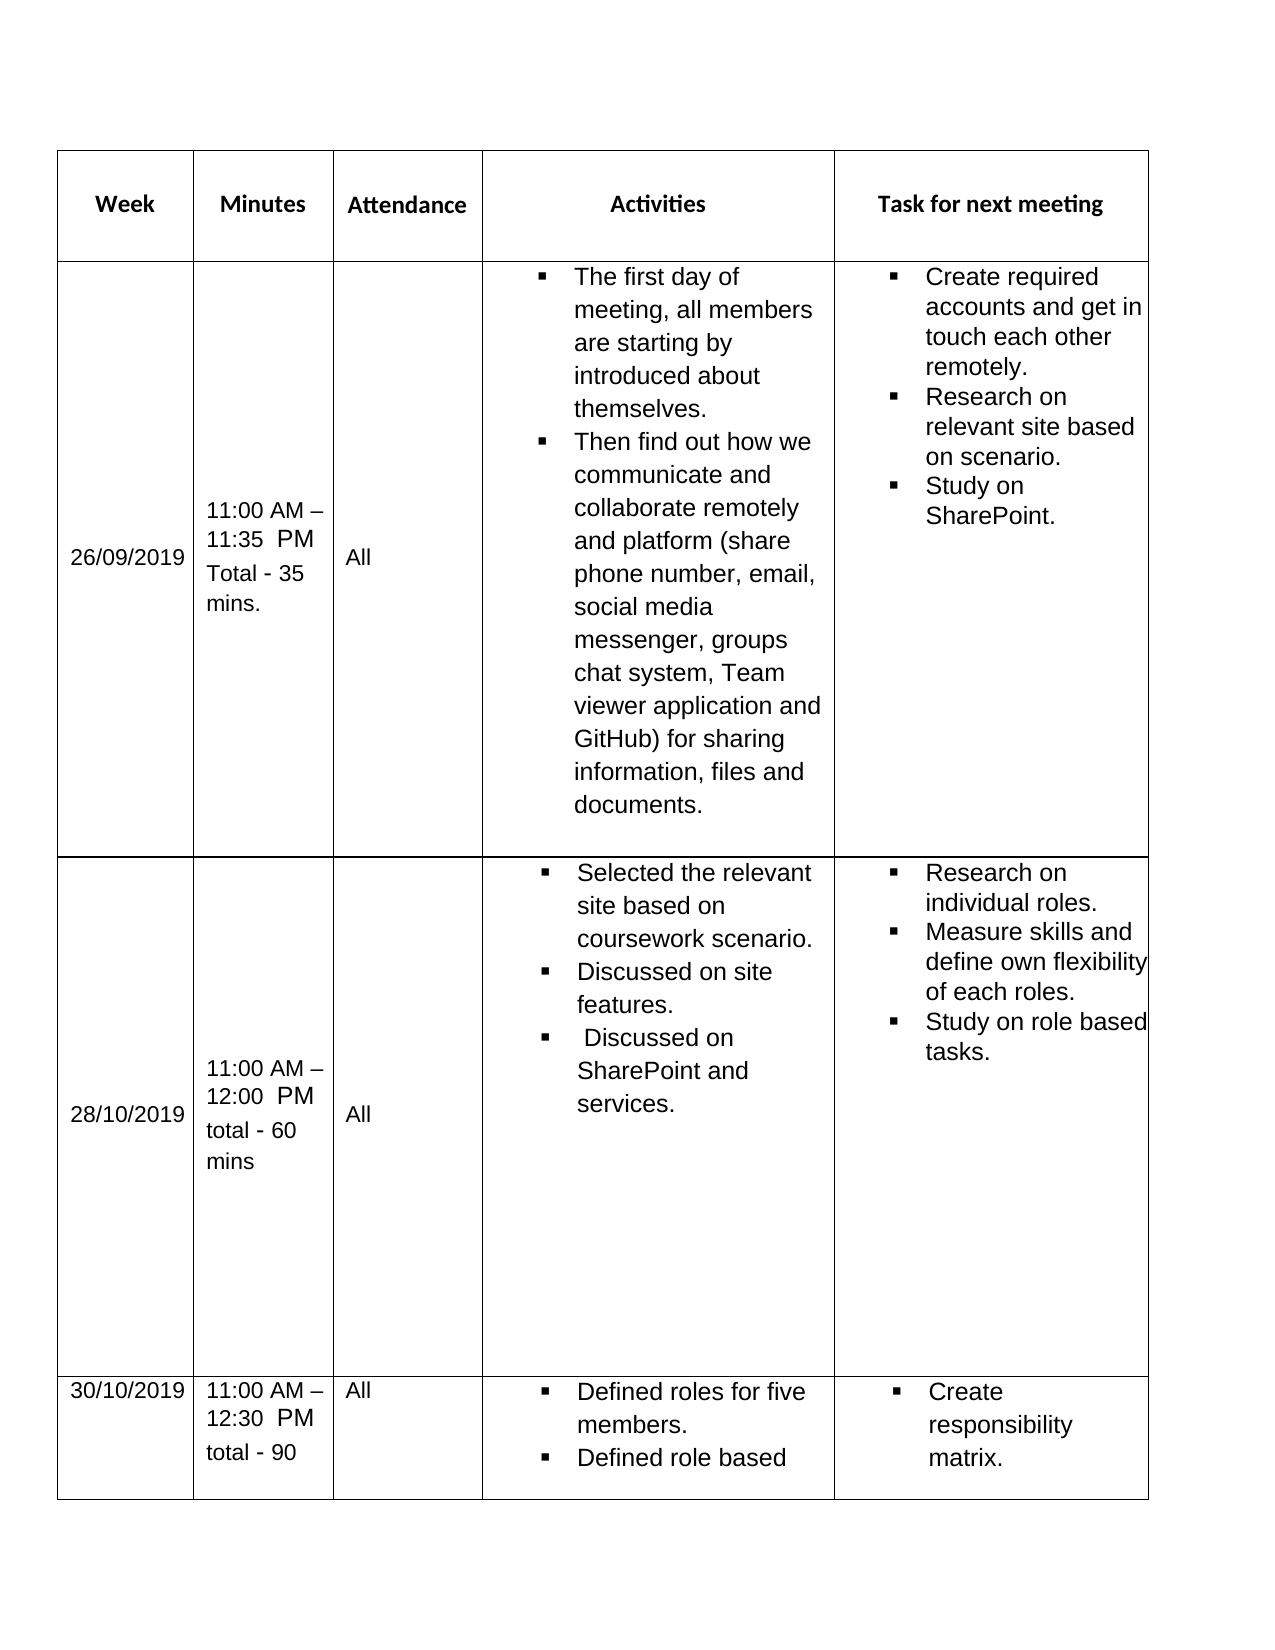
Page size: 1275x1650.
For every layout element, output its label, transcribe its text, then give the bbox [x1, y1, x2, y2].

table_cell 28/10/2019 [58, 858, 193, 1376]
table_cell All [334, 1377, 482, 1499]
table_cell 11:00 AM – 12:00 PM total - 60 mins [194, 858, 333, 1376]
table_cell 11:00 AM – 11:35 PM Total - 35 mins. [194, 262, 333, 856]
table_header Minutes [194, 151, 333, 261]
table_header Activities [483, 151, 834, 261]
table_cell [194, 1377, 333, 1499]
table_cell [835, 1377, 1148, 1499]
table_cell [483, 1377, 834, 1499]
table_cell Research on individual roles. Measure skills and define own flexibility of each roles. Study on role based tasks. [835, 858, 1148, 1376]
table_cell Selected the relevant site based on coursework scenario. Discussed on site features. Discussed on SharePoint and services. [483, 858, 834, 1376]
table_cell All [334, 858, 482, 1376]
table_cell 26/09/2019 [58, 262, 193, 856]
table_header Task for next meeting [835, 151, 1148, 261]
table_cell 30/10/2019 [58, 1377, 193, 1499]
table_cell All [334, 262, 482, 856]
table_header Attendance [334, 151, 482, 261]
table_header Week [58, 151, 193, 261]
table_cell The first day of meeting, all members are starting by introduced about themselves. Then find out how we communicate and collaborate remotely and platform (share phone number, email, social media messenger, groups chat system, Team viewer application and GitHub) for sharing information, files and documents. [483, 262, 834, 856]
table_cell Create required accounts and get in touch each other remotely. Research on relevant site based on scenario. Study on SharePoint. [835, 262, 1148, 856]
